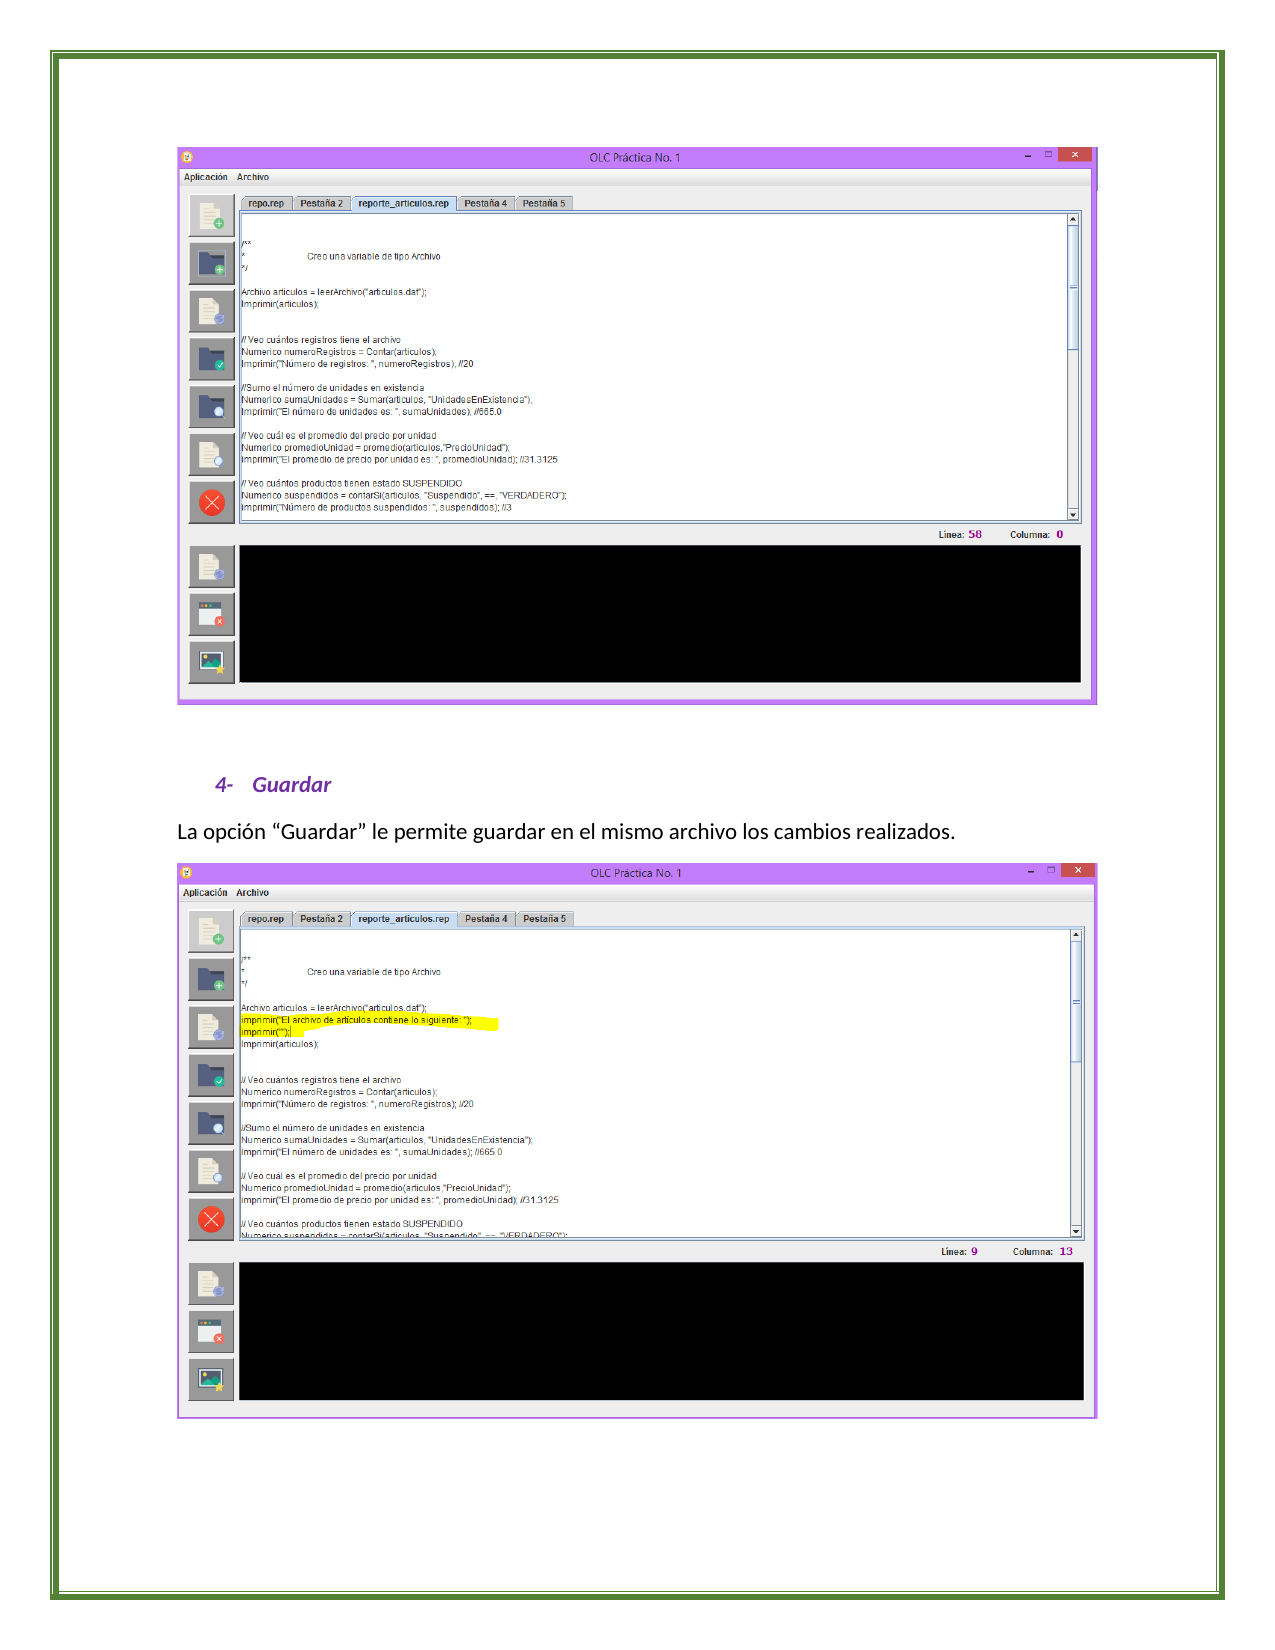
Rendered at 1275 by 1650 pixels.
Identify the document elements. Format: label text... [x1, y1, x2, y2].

text La opción “Guardar” le permite guardar en el mismo archivo los cambios realizados. [177, 817, 1098, 845]
picture [177, 863, 1098, 1419]
list Guardar [214, 770, 1098, 798]
picture [177, 147, 1098, 705]
